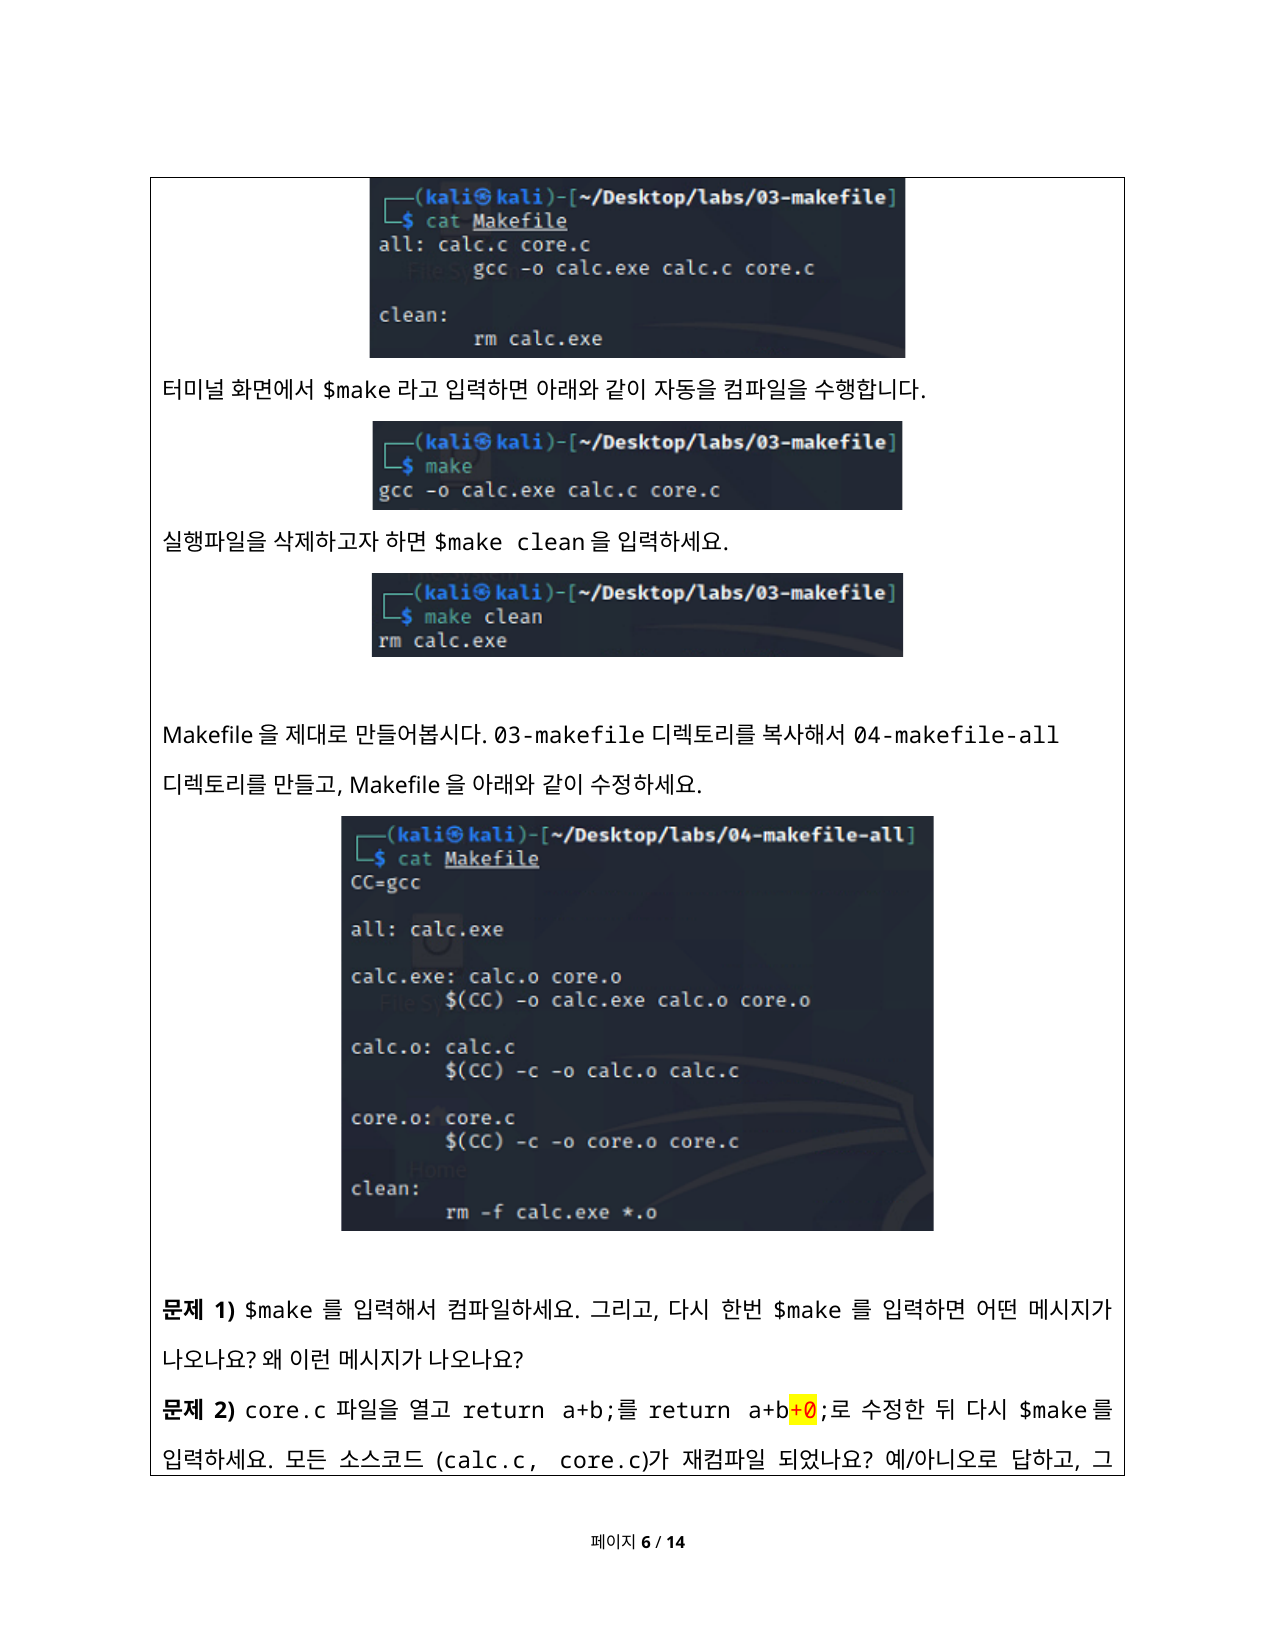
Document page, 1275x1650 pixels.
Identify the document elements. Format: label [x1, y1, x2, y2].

picture [341, 816, 934, 1231]
picture [369, 178, 906, 358]
picture [371, 573, 904, 657]
picture [372, 421, 903, 510]
table_header [151, 178, 1124, 1475]
